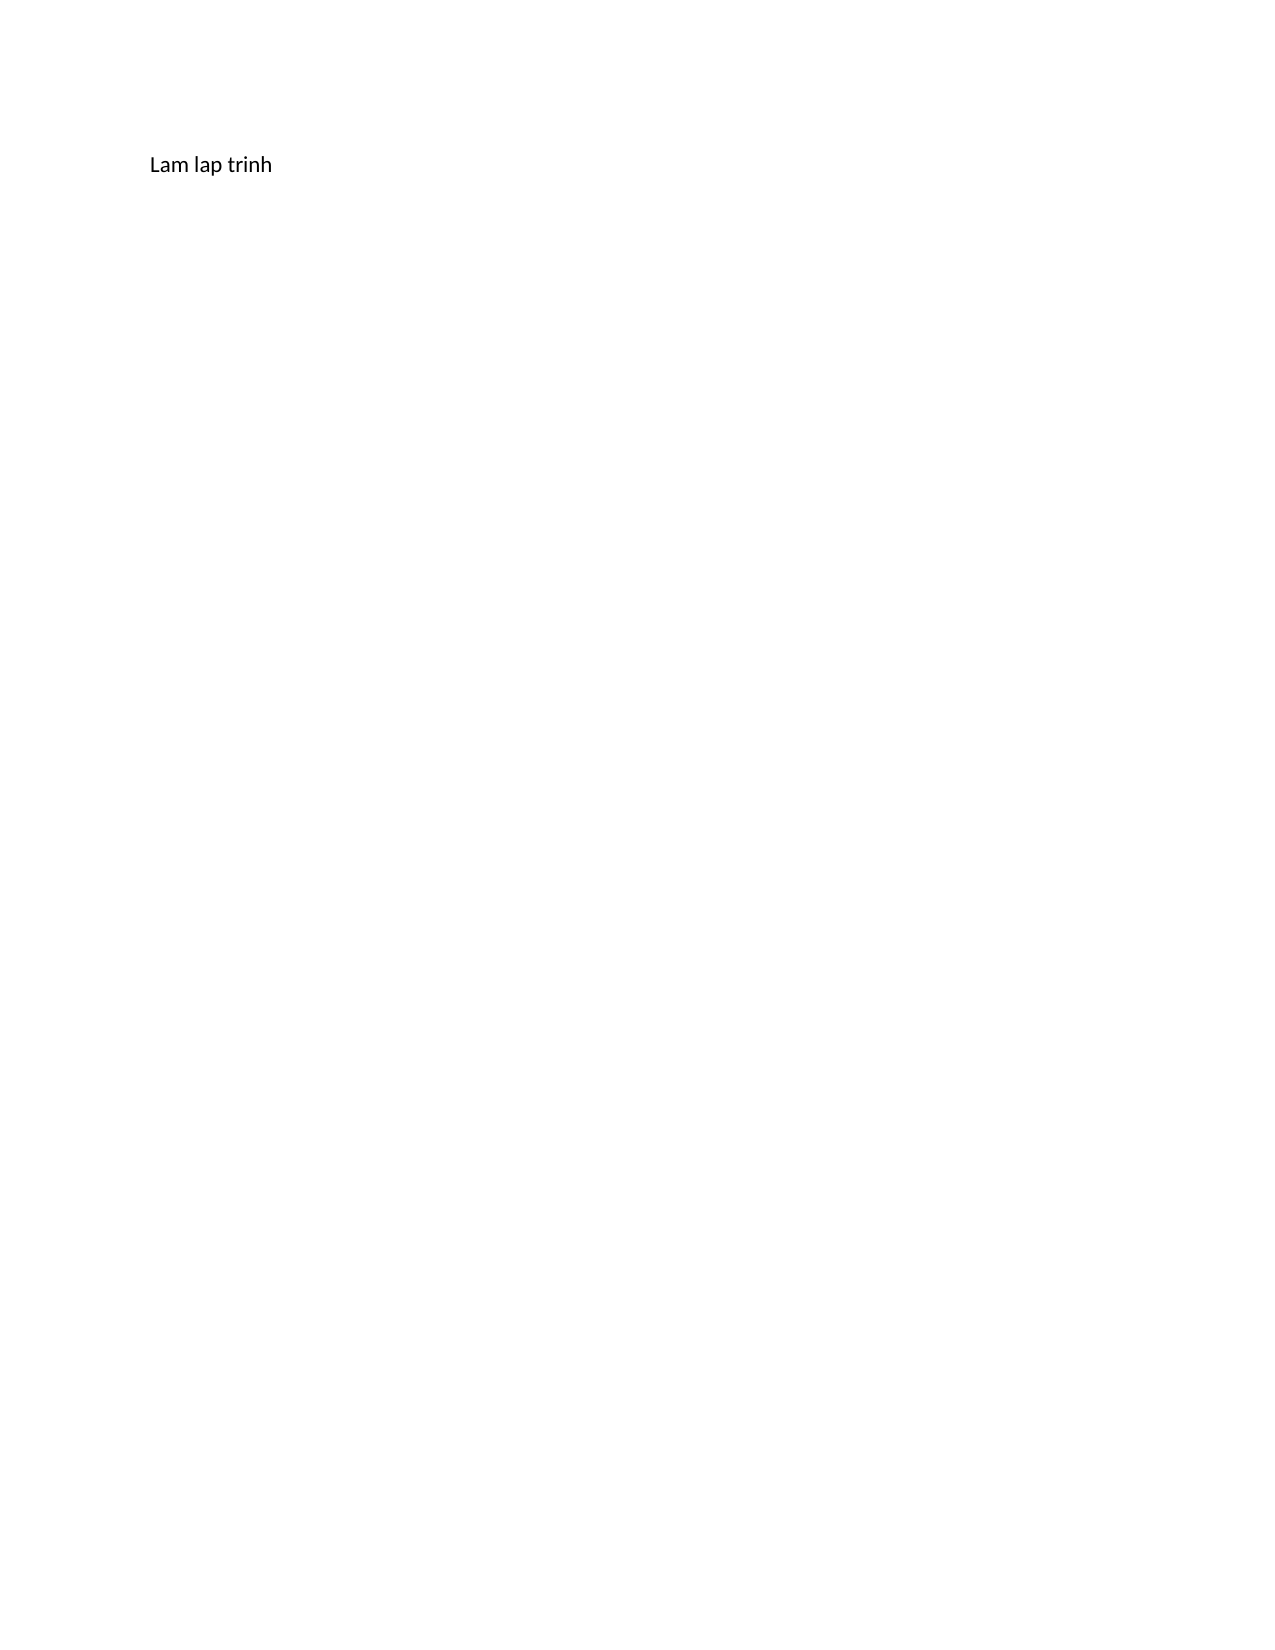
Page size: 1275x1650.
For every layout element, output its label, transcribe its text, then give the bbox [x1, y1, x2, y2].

text Lam lap trinh [150, 150, 1125, 178]
